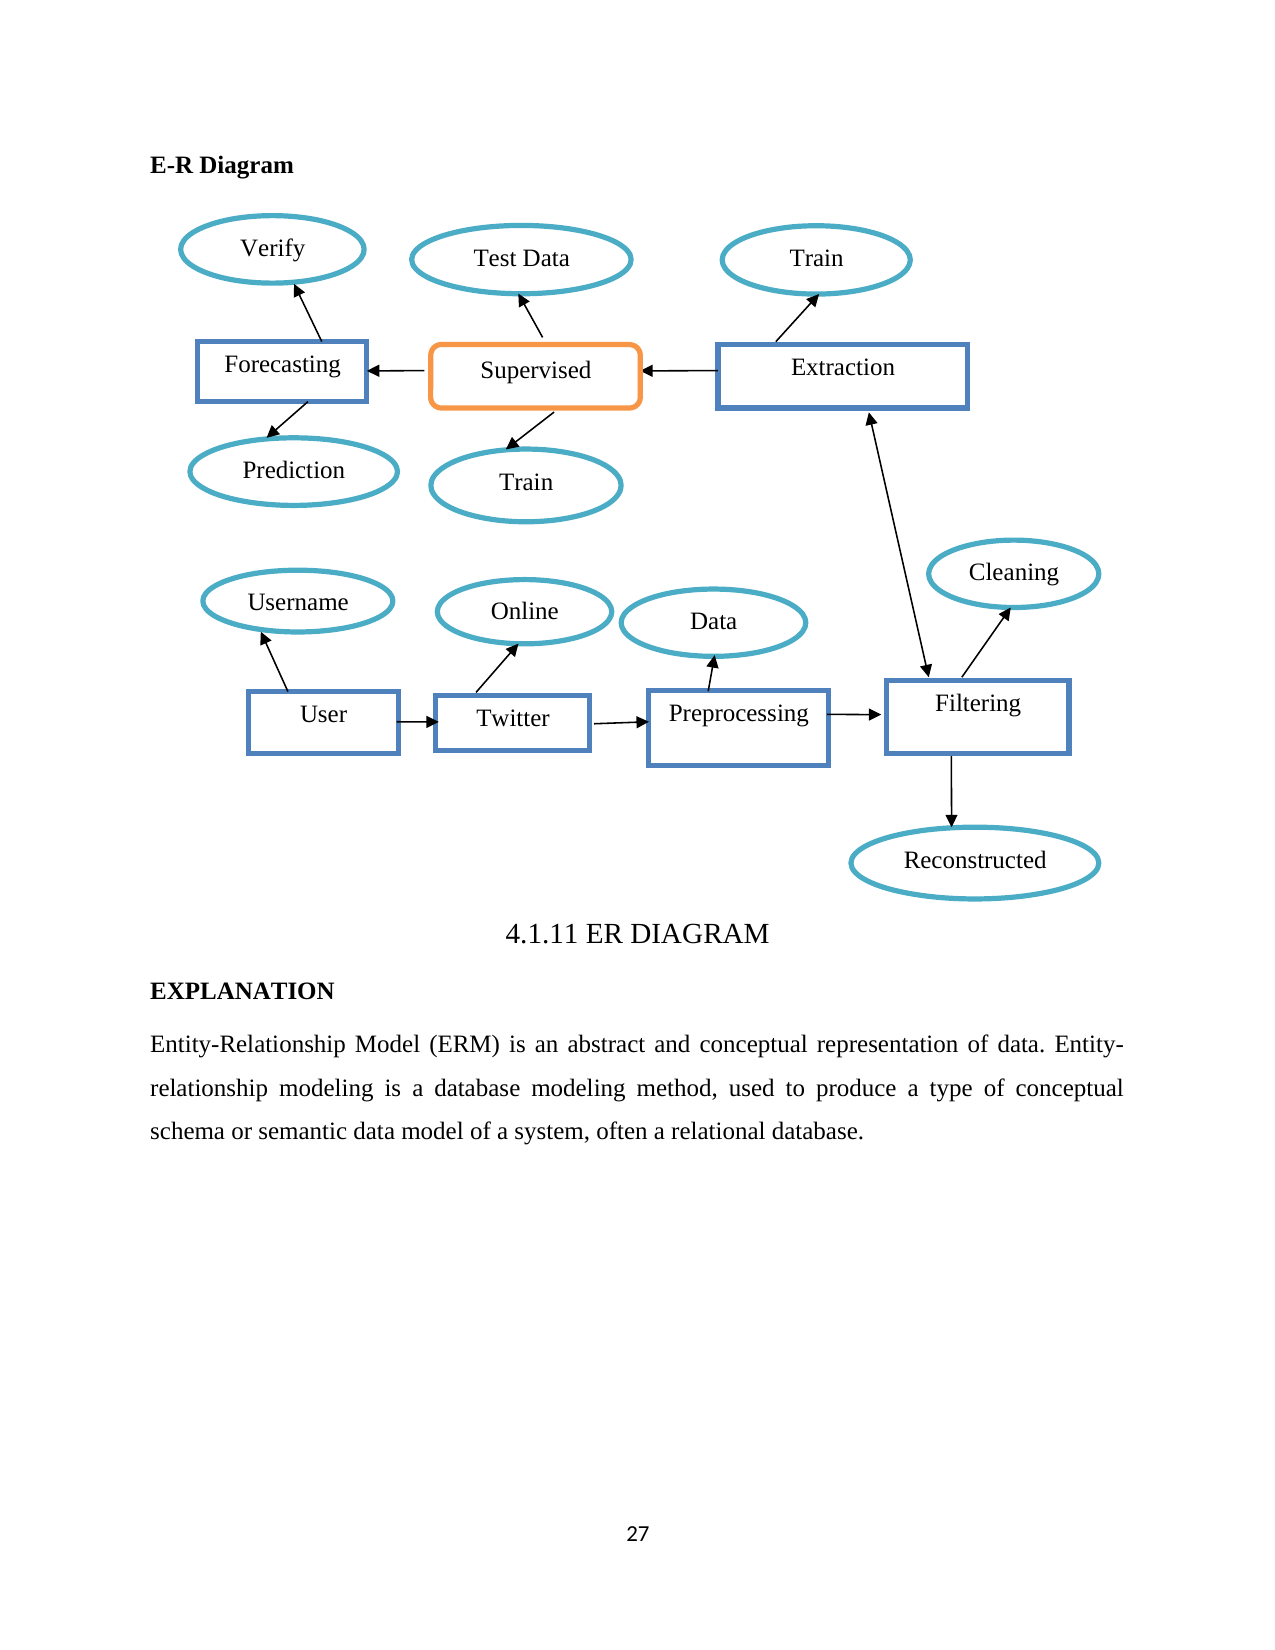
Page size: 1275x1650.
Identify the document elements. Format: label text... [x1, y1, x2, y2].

text Entity-Relationship Model (ERM) is an abstract and conceptual representation of data. Entity-relationship modeling is a database modeling method, used to produce a type of conceptual schema or semantic data model of a system, often a relational database. [150, 1029, 1125, 1144]
text 4.1.11 ER DIAGRAM [150, 916, 1125, 950]
text EXPLANATION [150, 976, 1125, 1004]
text E-R Diagram [150, 150, 1125, 179]
